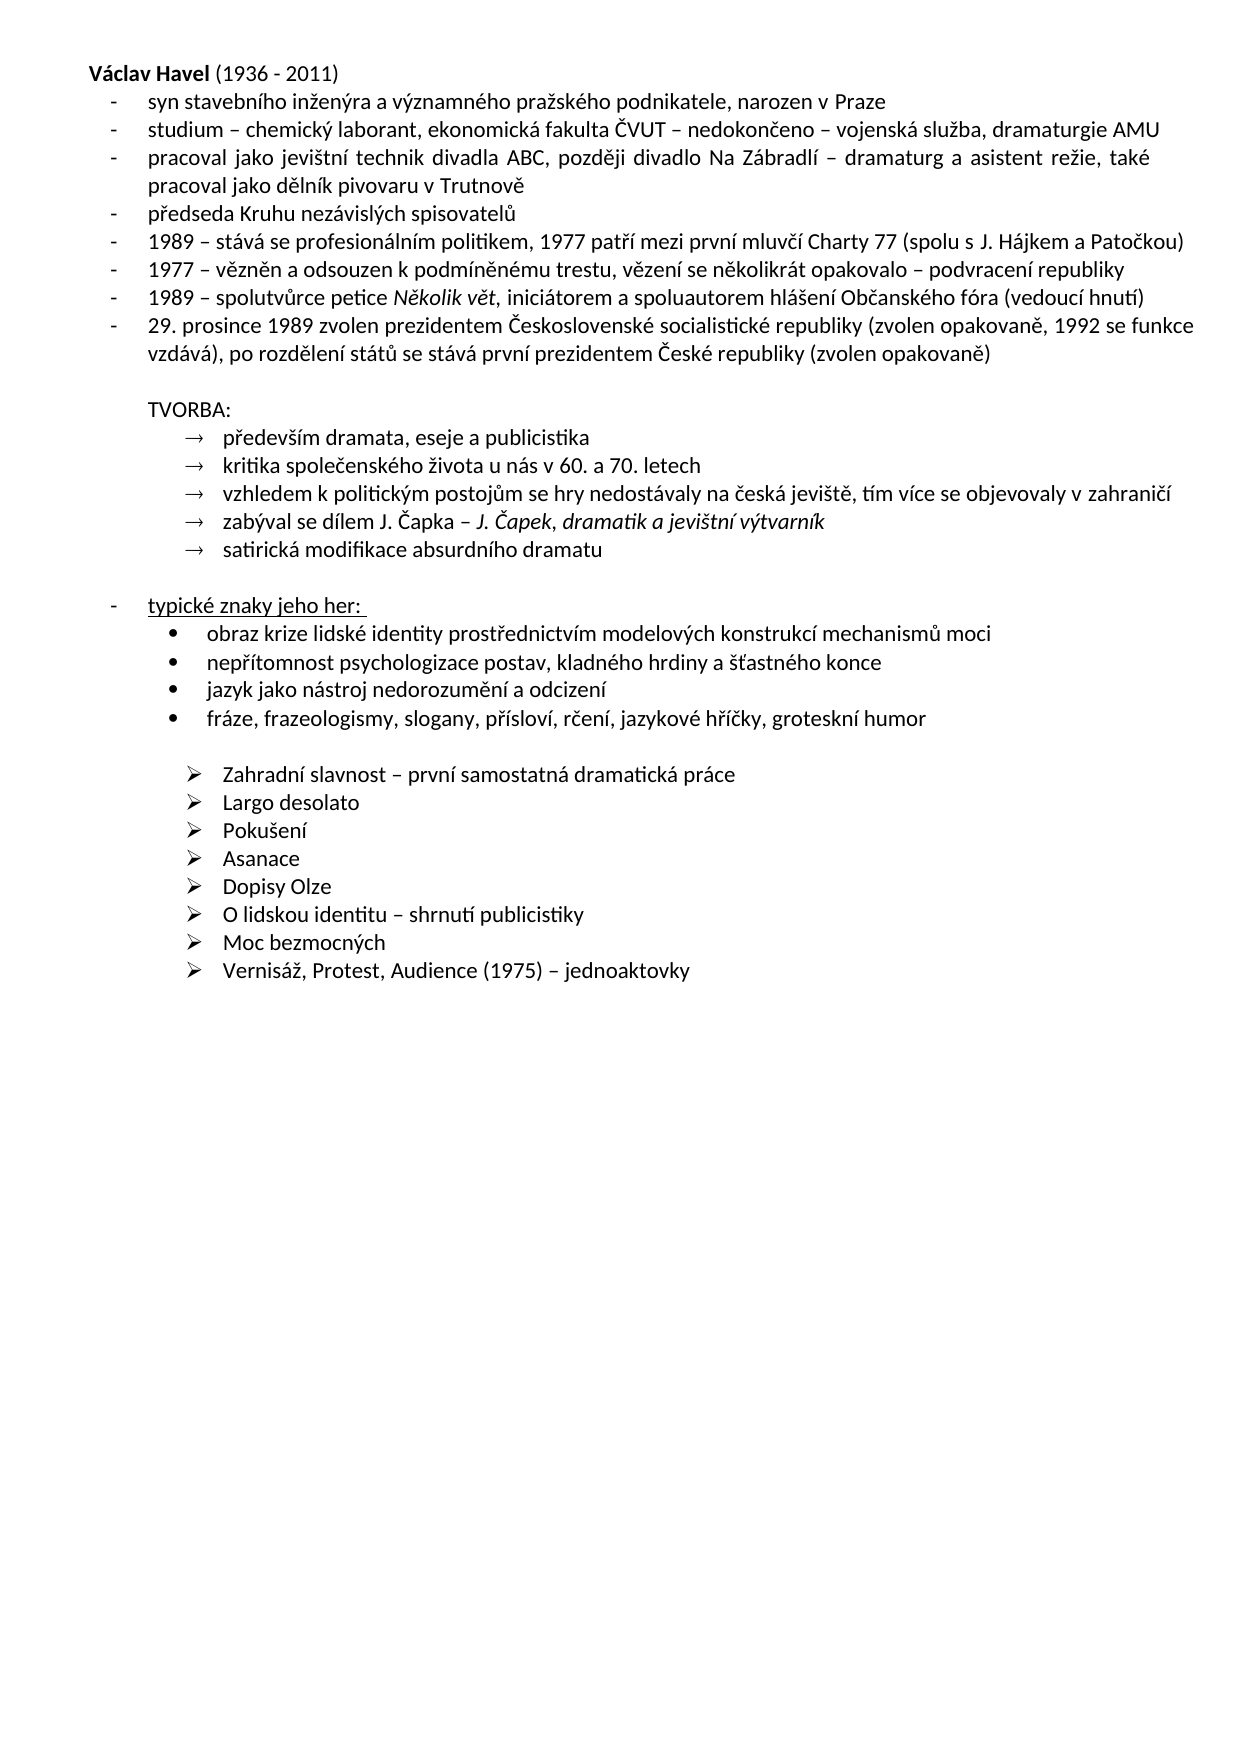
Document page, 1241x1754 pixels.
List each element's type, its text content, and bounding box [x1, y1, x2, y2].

list vzhledem k politickým postojům se hry nedostávaly na česká jeviště, tím více se objevovaly v zahraničí [185, 479, 1196, 507]
list 1977 – vězněn a odsouzen k podmíněnému trestu, vězení se několikrát opakovalo – podvracení republiky [110, 255, 1196, 283]
text TVORBA: [148, 395, 1196, 423]
list Zahradní slavnost – první samostatná dramatická práce [185, 760, 1196, 788]
list satirická modifikace absurdního dramatu [185, 536, 1196, 563]
list především dramata, eseje a publicistika [185, 423, 1196, 451]
list 29. prosince 1989 zvolen prezidentem Československé socialistické republiky (zvolen opakovaně, 1992 se funkce vzdává), po rozdělení států se stává první prezidentem České republiky (zvolen opakovaně) [110, 311, 1196, 367]
list zabýval se dílem J. Čapka – J. Čapek, dramatik a jevištní výtvarník [185, 507, 1196, 536]
list Asanace [185, 844, 1196, 872]
list studium – chemický laborant, ekonomická fakulta ČVUT – nedokončeno – vojenská služba, dramaturgie AMU [110, 115, 1181, 143]
list Pokušení [185, 816, 1196, 844]
list Largo desolato [185, 788, 1196, 816]
list kritika společenského života u nás v 60. a 70. letech [185, 451, 1196, 479]
list jazyk jako nástroj nedorozumění a odcizení [169, 676, 1196, 704]
list nepřítomnost psychologizace postav, kladného hrdiny a šťastného konce [169, 648, 1196, 676]
text Václav Havel (1936 - 2011) [88, 59, 1181, 87]
list obraz krize lidské identity prostřednictvím modelových konstrukcí mechanismů moci [169, 619, 1196, 648]
list fráze, frazeologismy, slogany, přísloví, rčení, jazykové hříčky, groteskní humor [169, 704, 1196, 732]
list 1989 – stává se profesionálním politikem, 1977 patří mezi první mluvčí Charty 77 (spolu s J. Hájkem a Patočkou) [110, 227, 1196, 255]
list pracoval jako jevištní technik divadla ABC, později divadlo Na Zábradlí – dramaturg a asistent režie, také pracoval jako dělník pivovaru v Trutnově [110, 143, 1152, 199]
list Dopisy Olze [185, 872, 1196, 900]
list typické znaky jeho her: [110, 592, 1196, 619]
list O lidskou identitu – shrnutí publicistiky [185, 900, 1196, 928]
list syn stavebního inženýra a významného pražského podnikatele, narozen v Praze [110, 87, 1181, 115]
list Vernisáž, Protest, Audience (1975) – jednoaktovky [185, 956, 1196, 984]
list Moc bezmocných [185, 928, 1196, 956]
list předseda Kruhu nezávislých spisovatelů [110, 199, 1181, 227]
list 1989 – spolutvůrce petice Několik vět, iniciátorem a spoluautorem hlášení Občanského fóra (vedoucí hnutí) [110, 283, 1196, 311]
